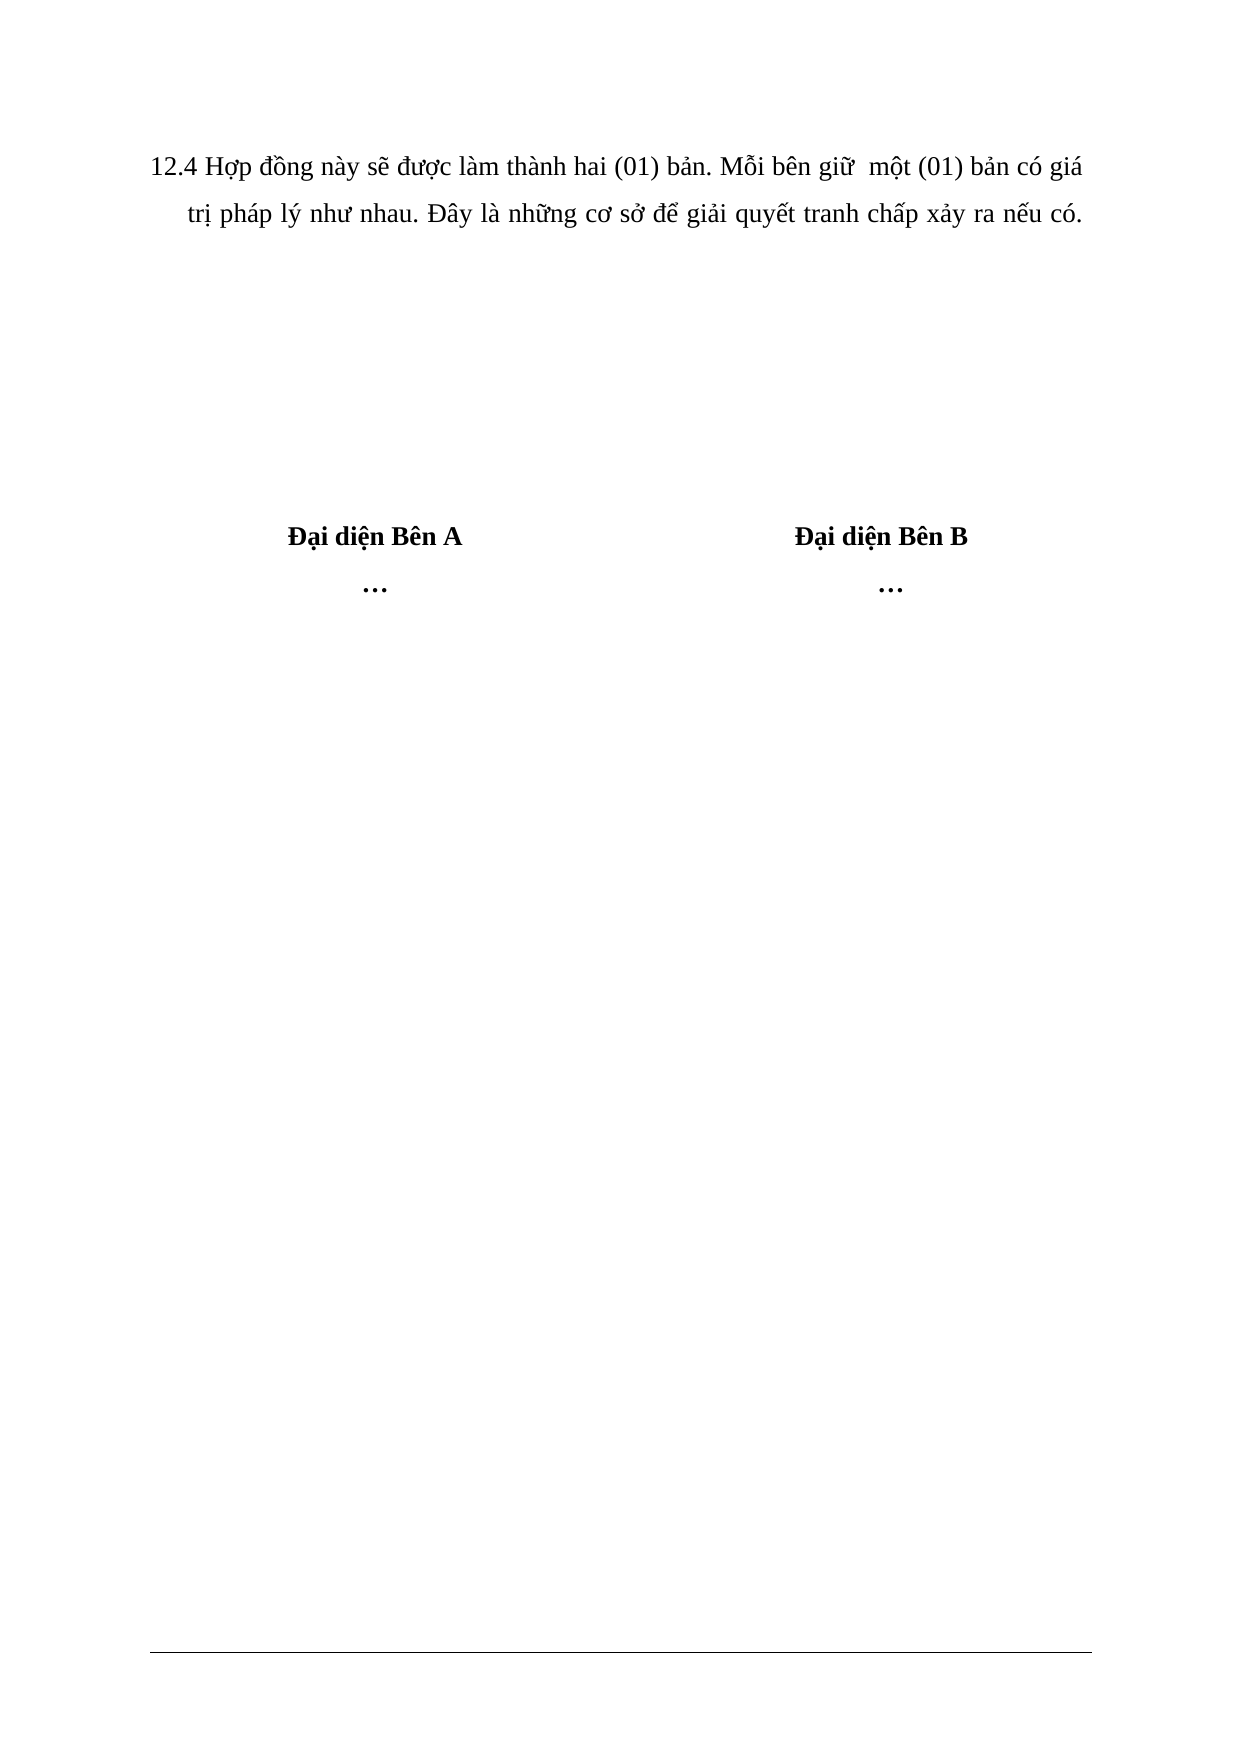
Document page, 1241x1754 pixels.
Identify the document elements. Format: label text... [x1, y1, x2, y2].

text Đại diện Bên A Đại diện Bên B [150, 520, 1090, 551]
text 12.4 Hợp đồng này sẽ được làm thành hai (01) bản. Mỗi bên giữ một (01) bản có giá trị pháp lý như nhau. Đây là những cơ sở để giải quyết tranh chấp xảy ra nếu có. [150, 150, 1084, 274]
text … … [150, 567, 1090, 598]
